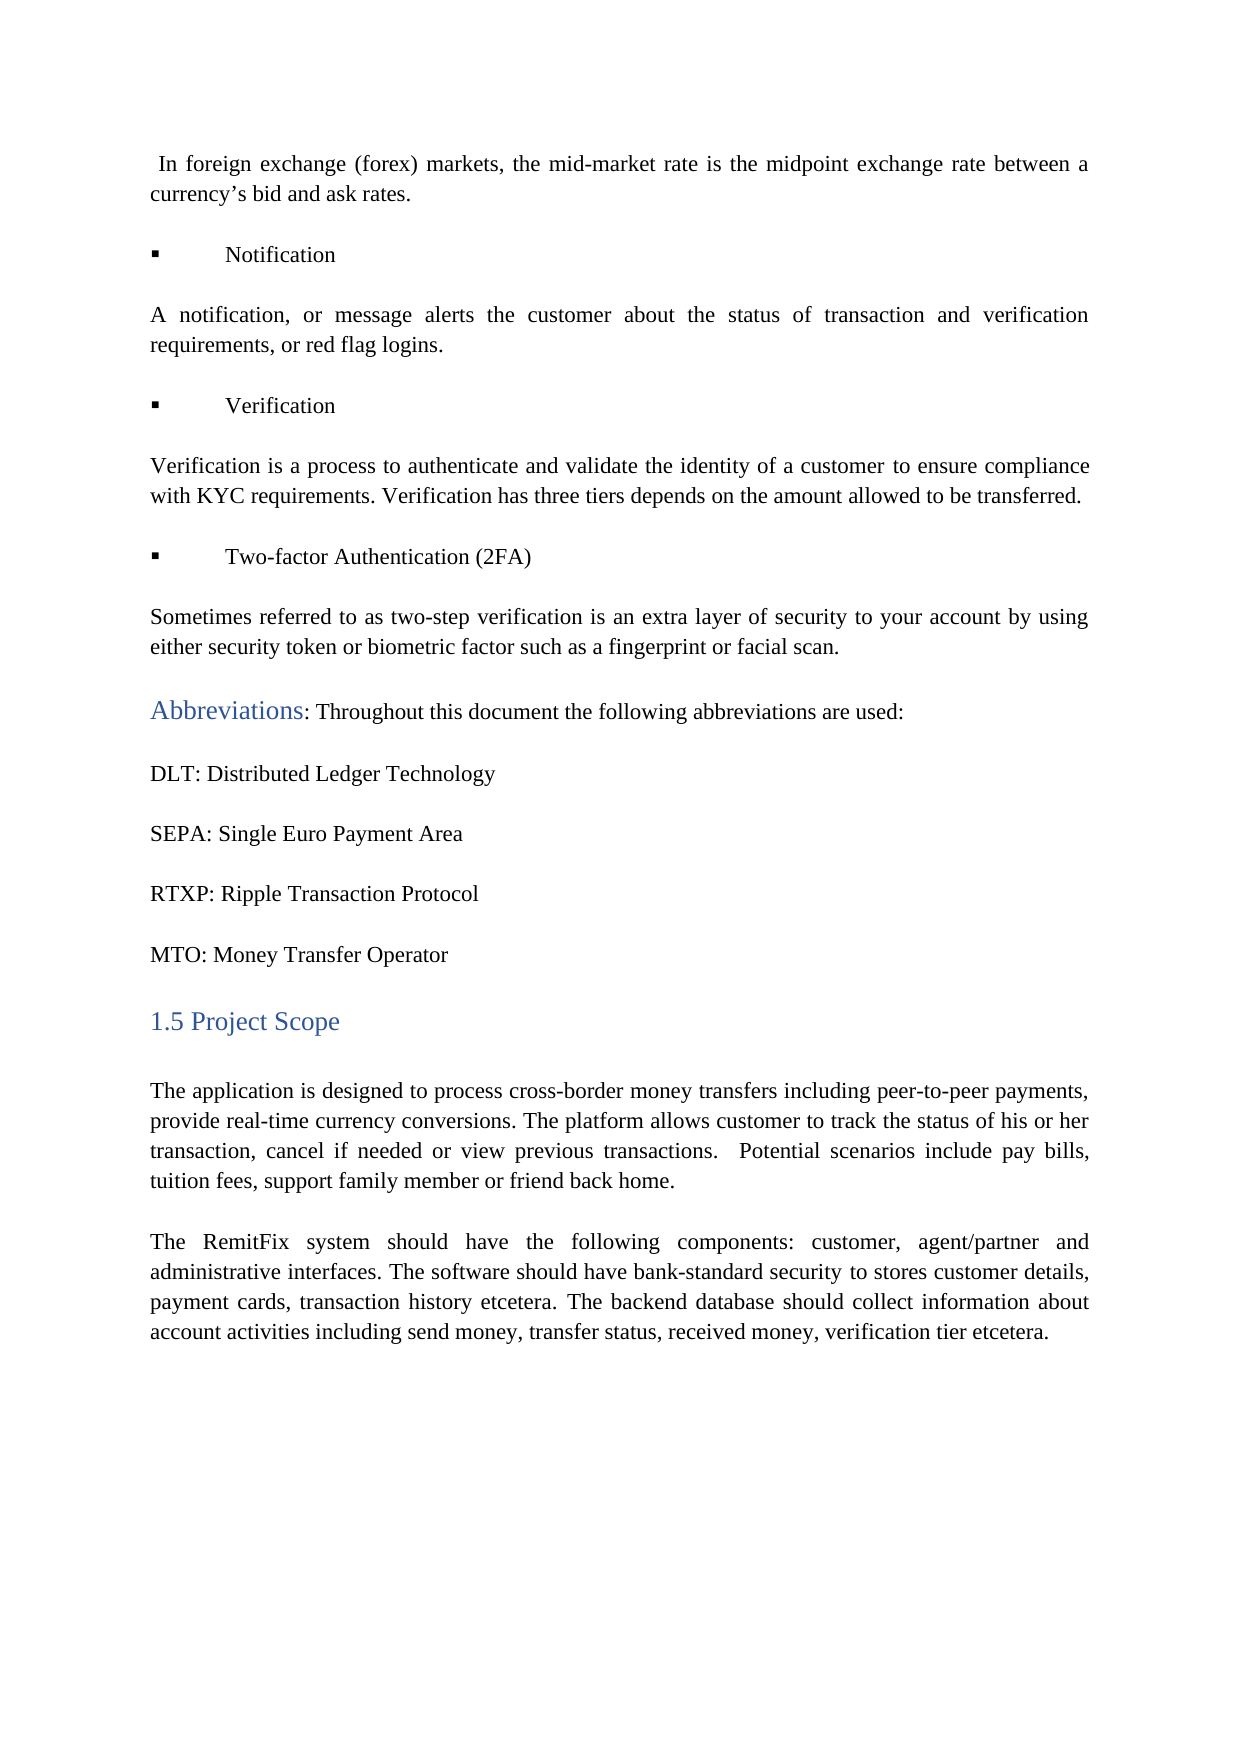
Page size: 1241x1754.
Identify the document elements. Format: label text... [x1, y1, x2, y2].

subtitle 1.5 Project Scope [150, 1006, 1090, 1037]
text The RemitFix system should have the following components: customer, agent/partner and administrative interfaces. The software should have bank-standard security to stores customer details, payment cards, transaction history etcetera. The backend database should collect information about account activities including send money, transfer status, received money, verification tier etcetera. [150, 1228, 1090, 1345]
list Verification [150, 392, 1090, 418]
list Two-factor Authentication (2FA) [150, 543, 1090, 569]
text A notification, or message alerts the customer about the status of transaction and verification requirements, or red flag logins. [150, 301, 1090, 358]
text Abbreviations: Throughout this document the following abbreviations are used: [150, 694, 1090, 725]
text The application is designed to process cross-border money transfers including peer-to-peer payments, provide real-time currency conversions. The platform allows customer to track the status of his or her transaction, cancel if needed or view previous transactions. Potential scenarios include pay bills, tuition fees, support family member or friend back home. [150, 1077, 1090, 1194]
list Notification [150, 241, 1090, 267]
text In foreign exchange (forex) markets, the mid-market rate is the midpoint exchange rate between a currency’s bid and ask rates. [150, 150, 1090, 207]
text RTXP: Ripple Transaction Protocol [150, 881, 1090, 907]
text SEPA: Single Euro Payment Area [150, 820, 1090, 846]
text Sometimes referred to as two-step verification is an extra layer of security to your account by using either security token or biometric factor such as a fingerprint or facial scan. [150, 603, 1090, 660]
text DLT: Distributed Ledger Technology [150, 760, 1090, 786]
text Verification is a process to authenticate and validate the identity of a customer to ensure compliance with KYC requirements. Verification has three tiers depends on the amount allowed to be transferred. [150, 452, 1090, 509]
text MTO: Money Transfer Operator [150, 941, 1090, 967]
